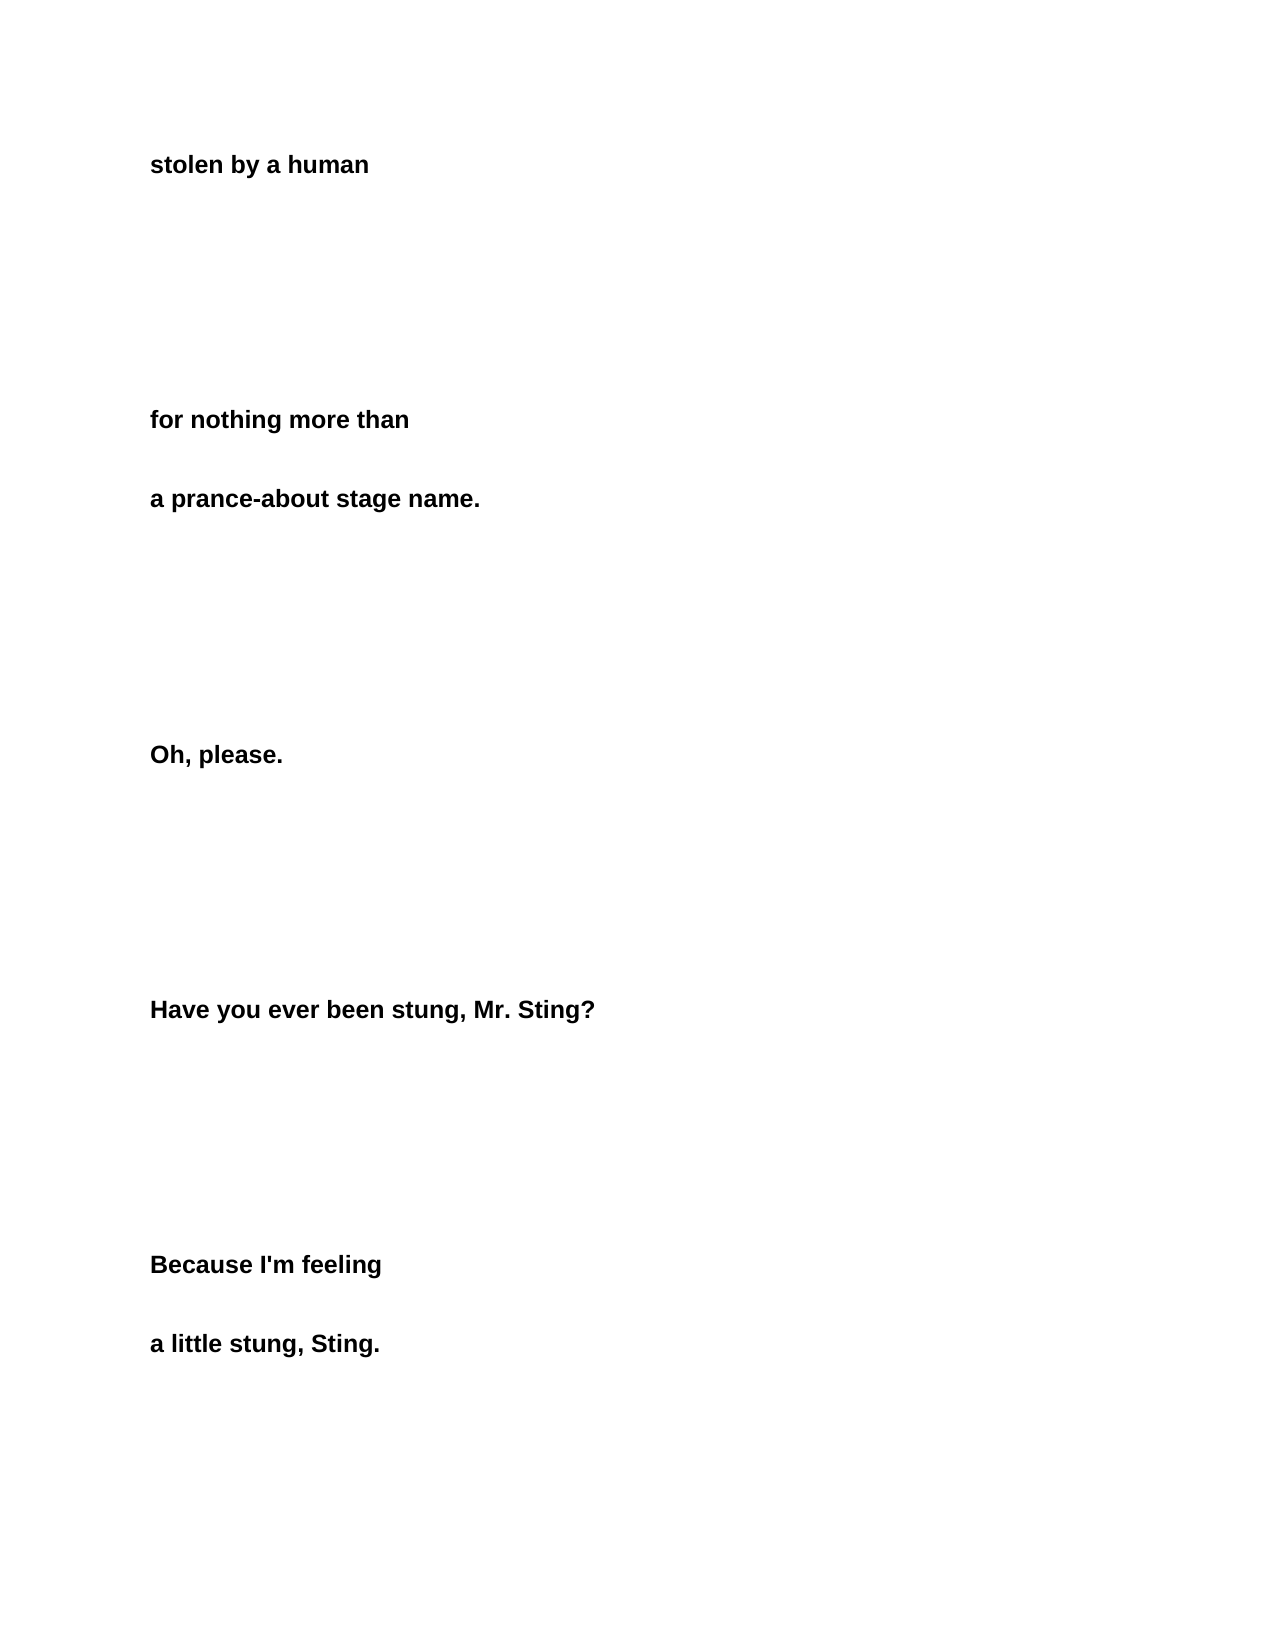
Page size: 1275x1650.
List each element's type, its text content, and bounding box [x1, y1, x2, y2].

subtitle for nothing more than [150, 405, 1125, 434]
subtitle stolen by a human [150, 150, 1125, 179]
subtitle Have you ever been stung, Mr. Sting? [150, 995, 1125, 1024]
subtitle a little stung, Sting. [150, 1329, 1125, 1358]
subtitle Oh, please. [150, 739, 1125, 768]
subtitle Because I'm feeling [150, 1250, 1125, 1279]
subtitle a prance-about stage name. [150, 484, 1125, 513]
